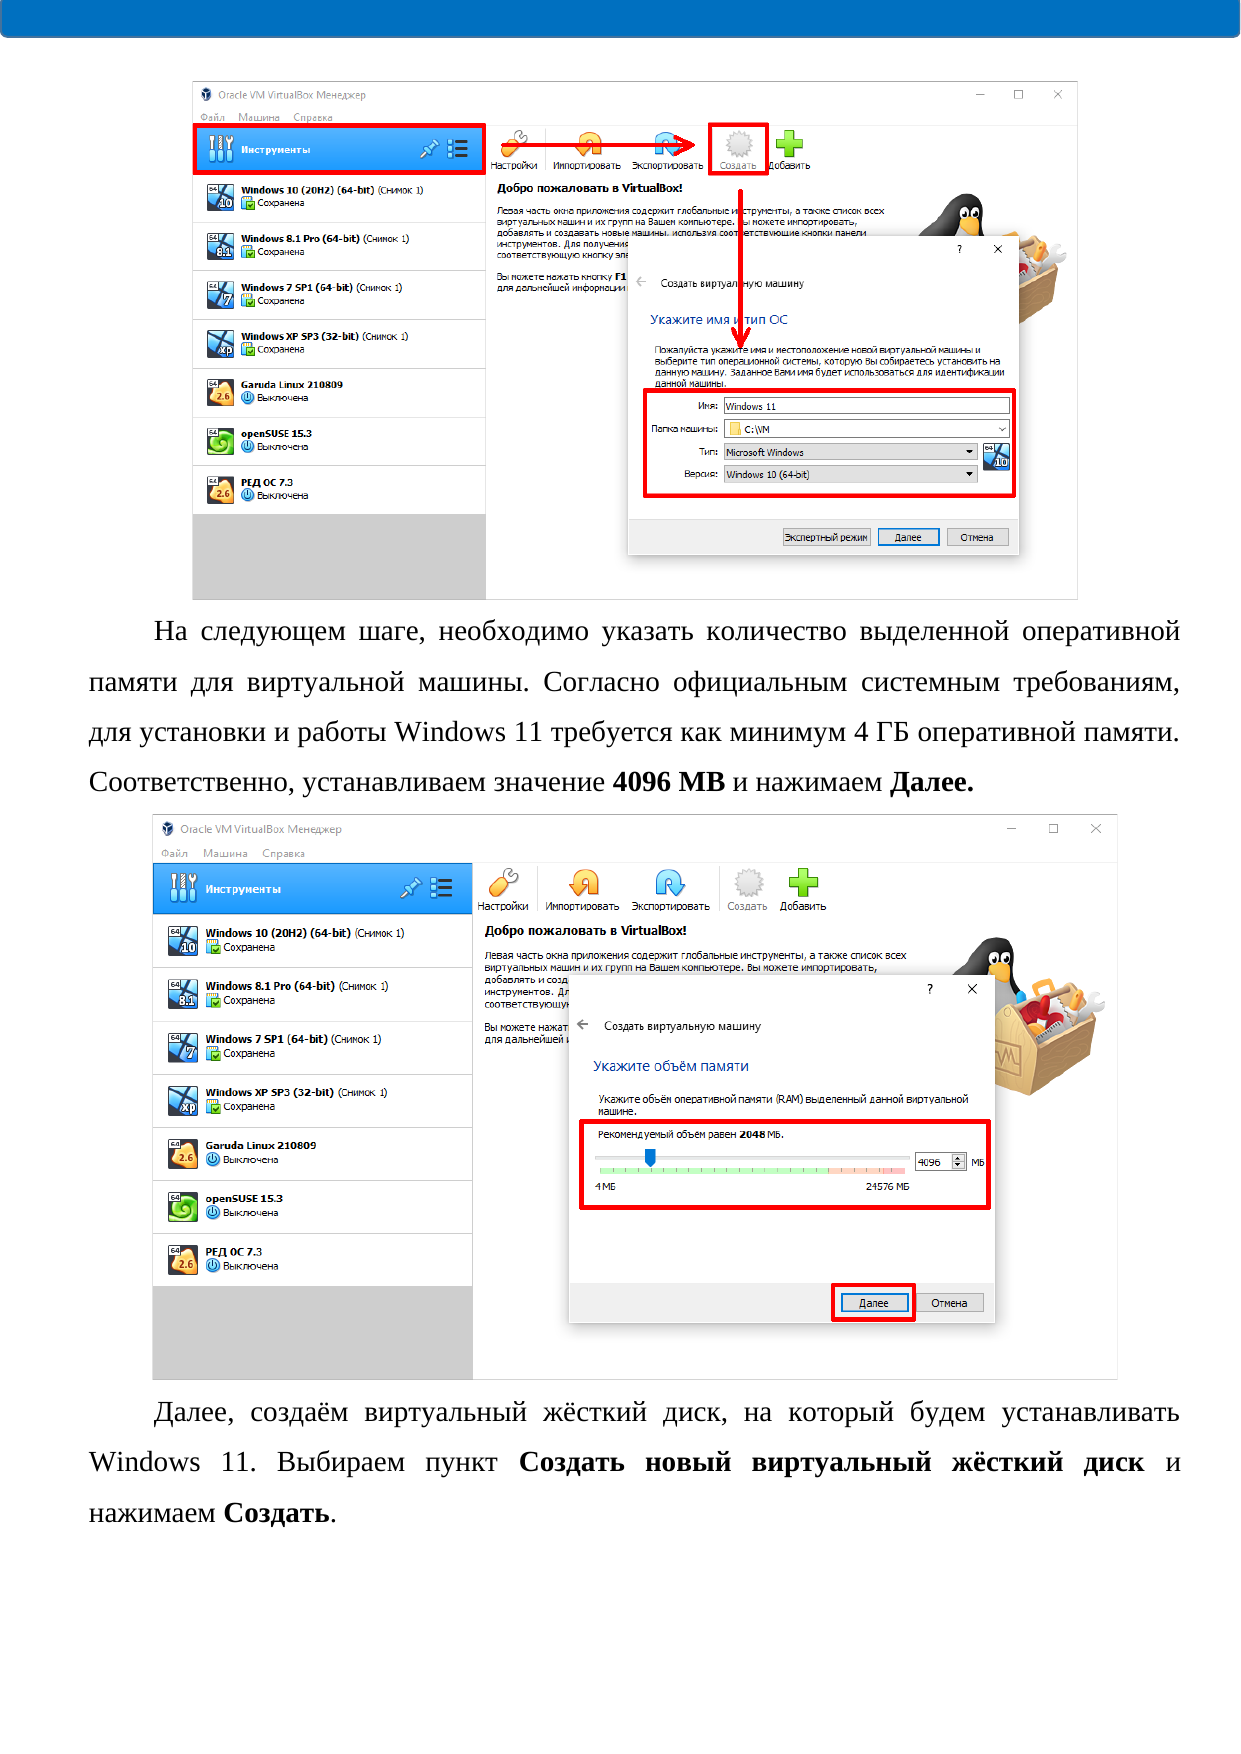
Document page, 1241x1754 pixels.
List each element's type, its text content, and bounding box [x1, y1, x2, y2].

picture [152, 814, 1118, 1380]
text На следующем шаге, необходимо указать количество выделенной оперативной памяти для виртуальной машины. Согласно официальным системным требованиям, для установки и работы Windows 11 требуется как минимум 4 ГБ оперативной памяти. Соответственно, устанавливаем значение 4096 MB и нажимаем Далее. [89, 613, 1181, 798]
text Далее, создаём виртуальный жёсткий диск, на который будем устанавливать Windows 11. Выбираем пункт Создать новый виртуальный жёсткий диск и нажимаем Создать. [89, 1394, 1181, 1528]
picture [192, 81, 1078, 600]
